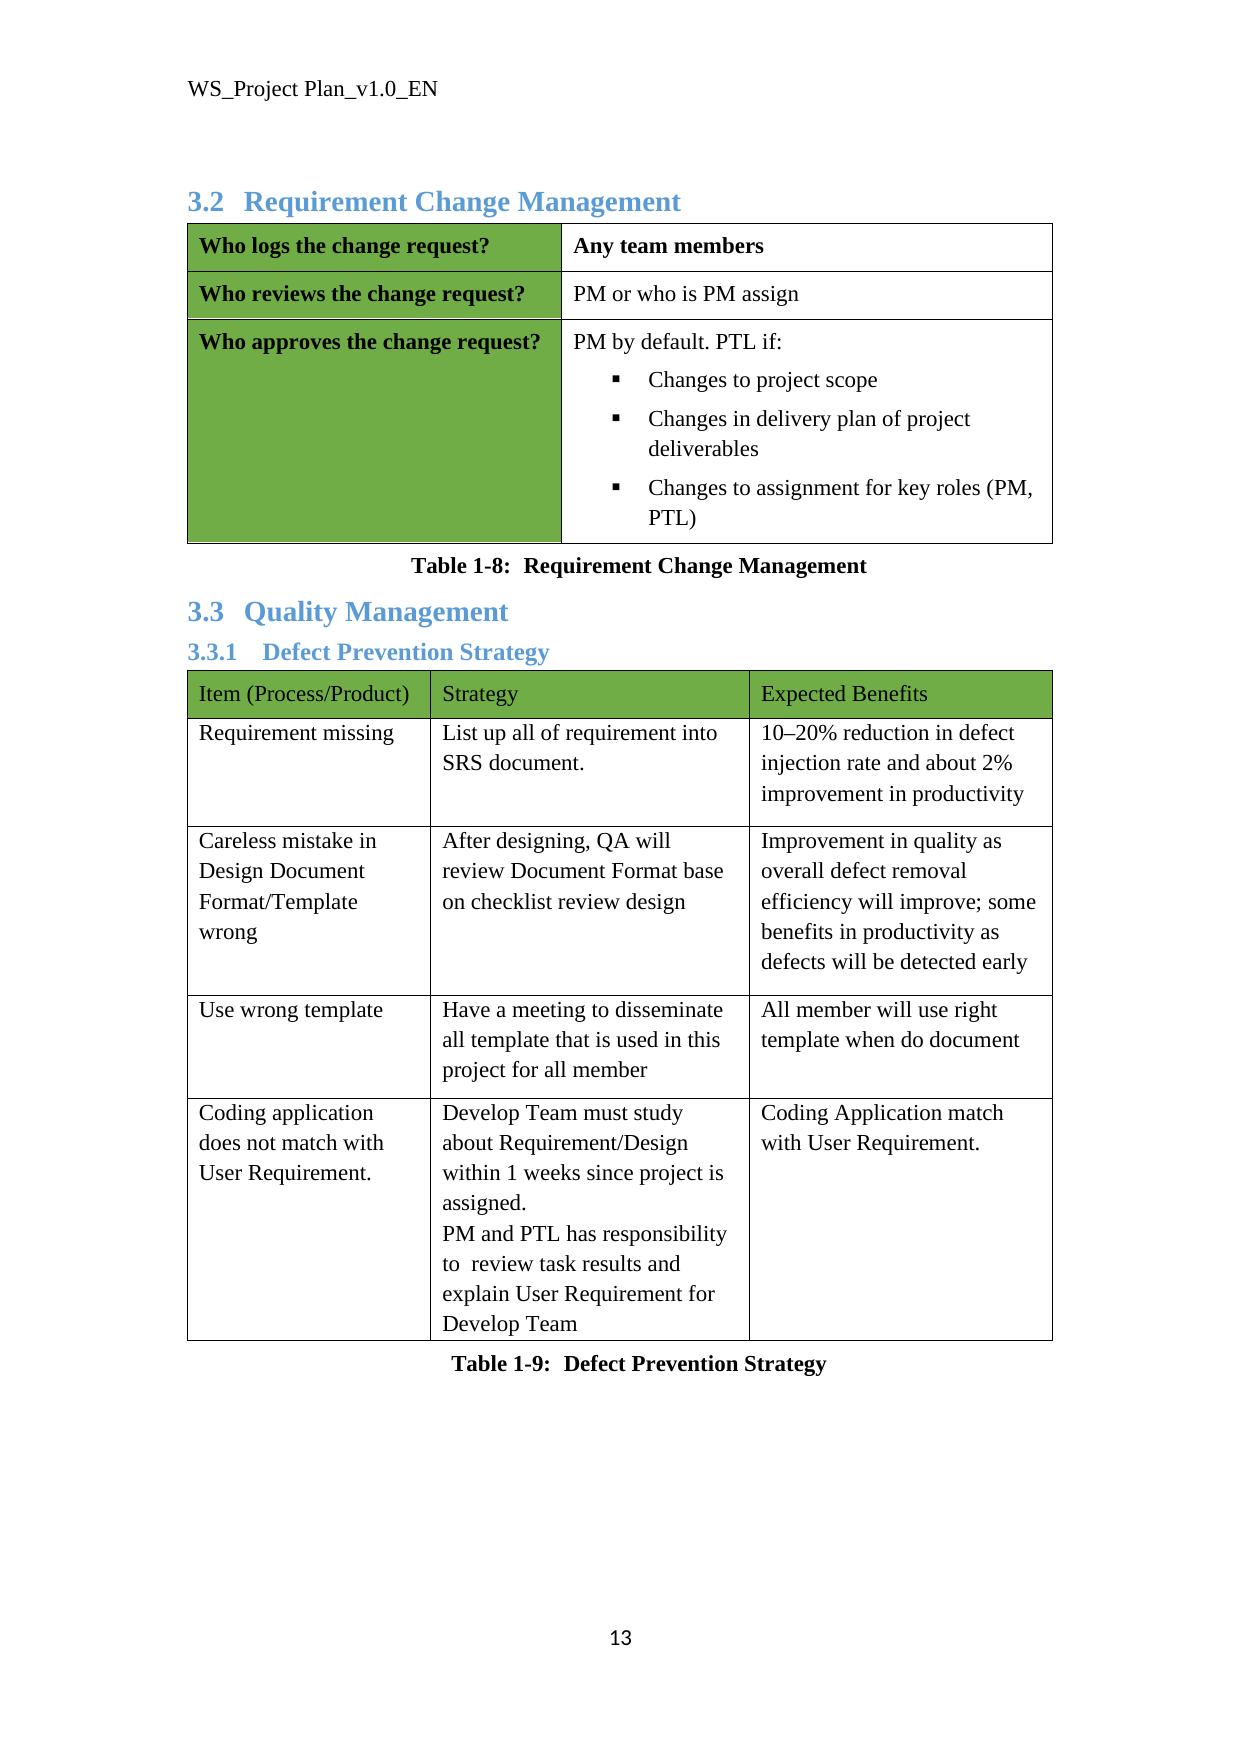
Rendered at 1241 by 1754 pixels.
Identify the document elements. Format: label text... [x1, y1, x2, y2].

text Defect Prevention Strategy [225, 1350, 1053, 1376]
table_cell Coding application does not match with User Requirement. [188, 1099, 430, 1340]
table_cell PM by default. PTL if: Changes to project scope Changes in delivery plan of project deliverables Changes to assignment for key roles (PM, PTL) [562, 320, 1052, 542]
table_cell Who reviews the change request? [188, 272, 561, 318]
table_cell 10–20% reduction in defect injection rate and about 2% improvement in productivity [750, 719, 1052, 826]
table_cell Requirement missing [188, 719, 430, 826]
table_cell Coding Application match with User Requirement. [750, 1099, 1052, 1340]
table_header Strategy [431, 671, 749, 718]
table_cell Have a meeting to disseminate all template that is used in this project for all member [431, 996, 749, 1098]
table_header Who logs the change request? [188, 224, 561, 271]
subtitle Quality Management [187, 594, 1053, 628]
table_cell List up all of requirement into SRS document. [431, 719, 749, 826]
table_cell Use wrong template [188, 996, 430, 1098]
table_cell Who approves the change request? [188, 320, 561, 542]
table_cell Careless mistake in Design Document Format/Template wrong [188, 827, 430, 995]
text Requirement Change Management [225, 552, 1053, 578]
table_header Item (Process/Product) [188, 671, 430, 718]
subtitle Defect Prevention Strategy [187, 637, 1053, 666]
table_cell Develop Team must study about Requirement/Design within 1 weeks since project is assigned. PM and PTL has responsibility to review task results and explain User Requirement for Develop Team [431, 1099, 749, 1340]
table_cell After designing, QA will review Document Format base on checklist review design [431, 827, 749, 995]
subtitle Requirement Change Management [187, 184, 1053, 218]
table_header Expected Benefits [750, 671, 1052, 718]
table_cell All member will use right template when do document [750, 996, 1052, 1098]
table_header Any team members [562, 224, 1052, 271]
table_cell PM or who is PM assign [562, 272, 1052, 318]
table_cell Improvement in quality as overall defect removal efficiency will improve; some benefits in productivity as defects will be detected early [750, 827, 1052, 995]
